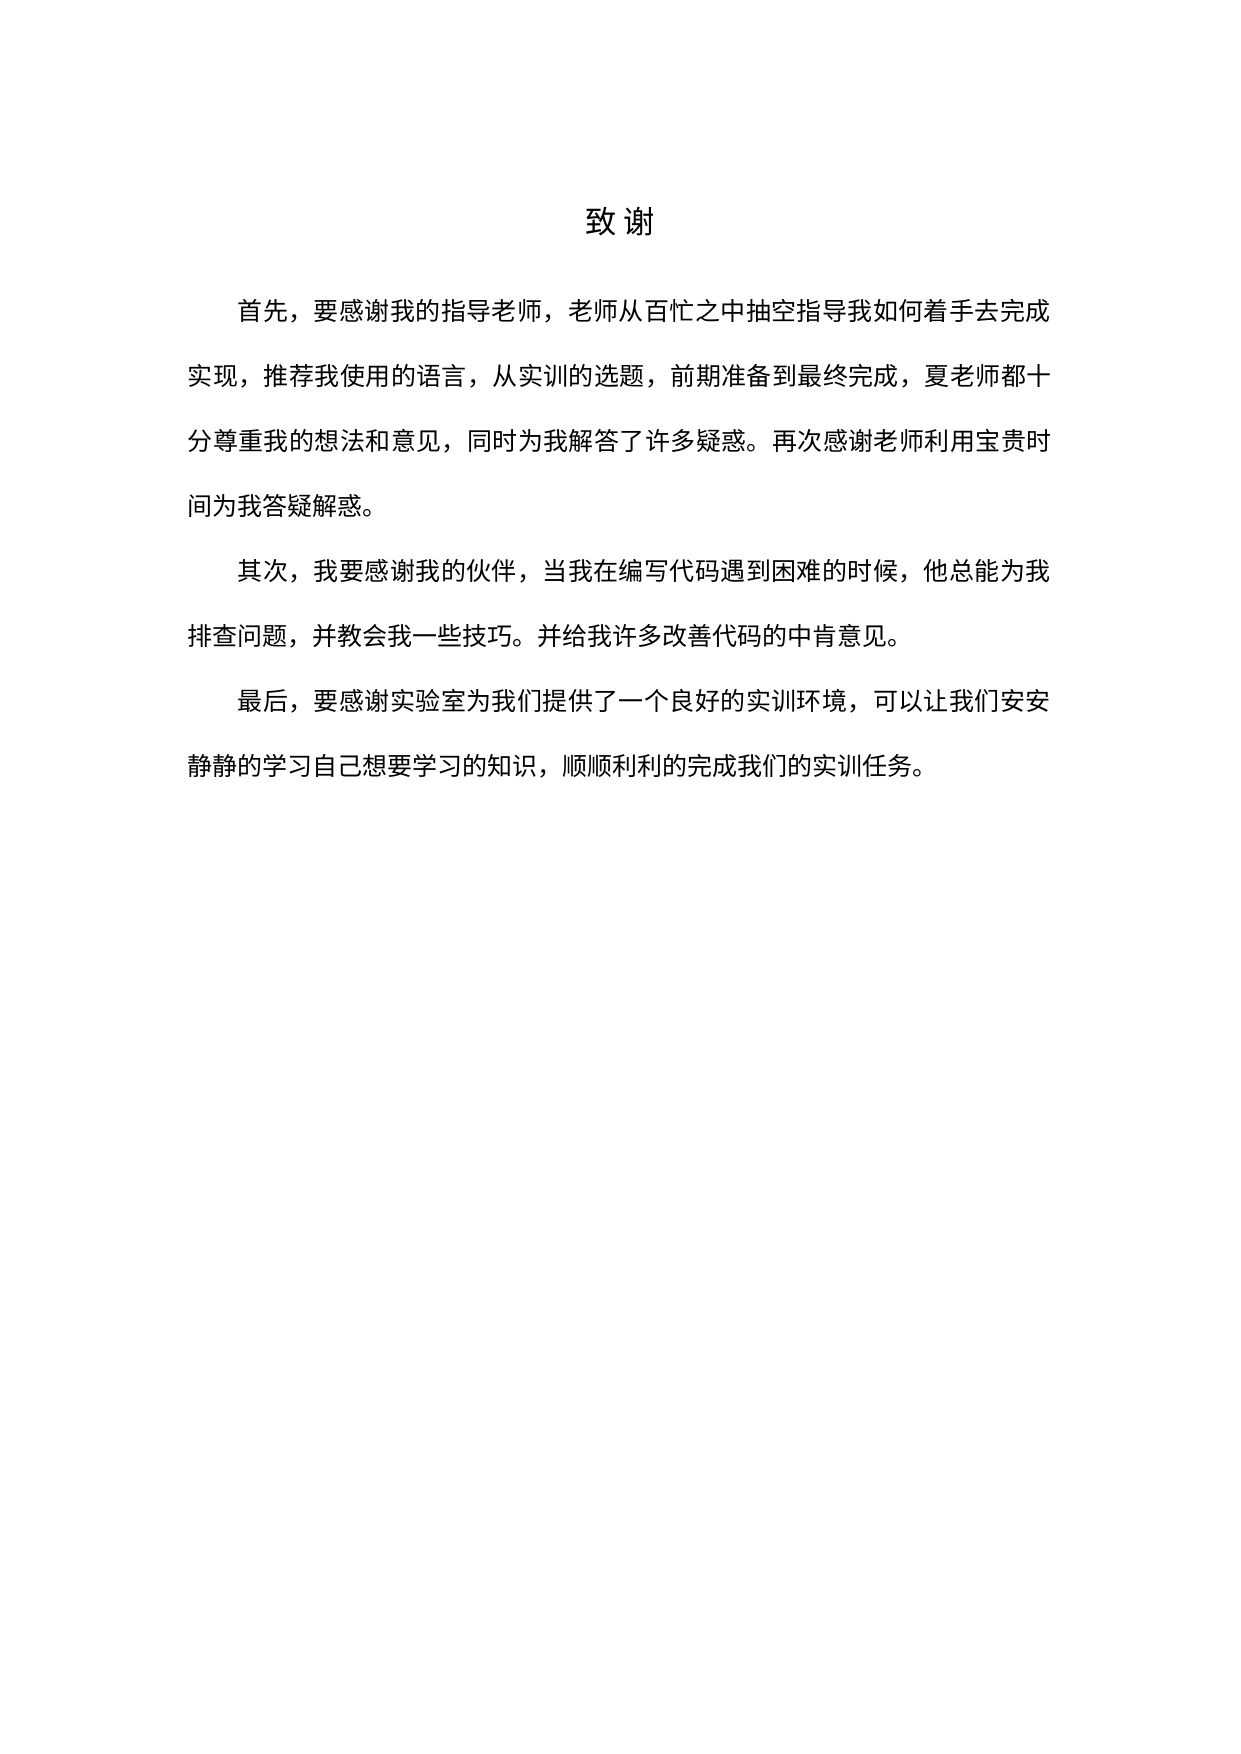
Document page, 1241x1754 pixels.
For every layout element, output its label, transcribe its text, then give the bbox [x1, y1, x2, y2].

text 其次，我要感谢我的伙伴，当我在编写代码遇到困难的时候，他总能为我排查问题，并教会我一些技巧。并给我许多改善代码的中肯意见。 [187, 537, 1053, 667]
text 首先，要感谢我的指导老师，老师从百忙之中抽空指导我如何着手去完成实现，推荐我使用的语言，从实训的选题，前期准备到最终完成，夏老师都十分尊重我的想法和意见，同时为我解答了许多疑惑。再次感谢老师利用宝贵时间为我答疑解惑。 [187, 277, 1053, 537]
subtitle 致 谢 [187, 187, 1053, 252]
text 最后，要感谢实验室为我们提供了一个良好的实训环境，可以让我们安安静静的学习自己想要学习的知识，顺顺利利的完成我们的实训任务。 [187, 667, 1053, 797]
